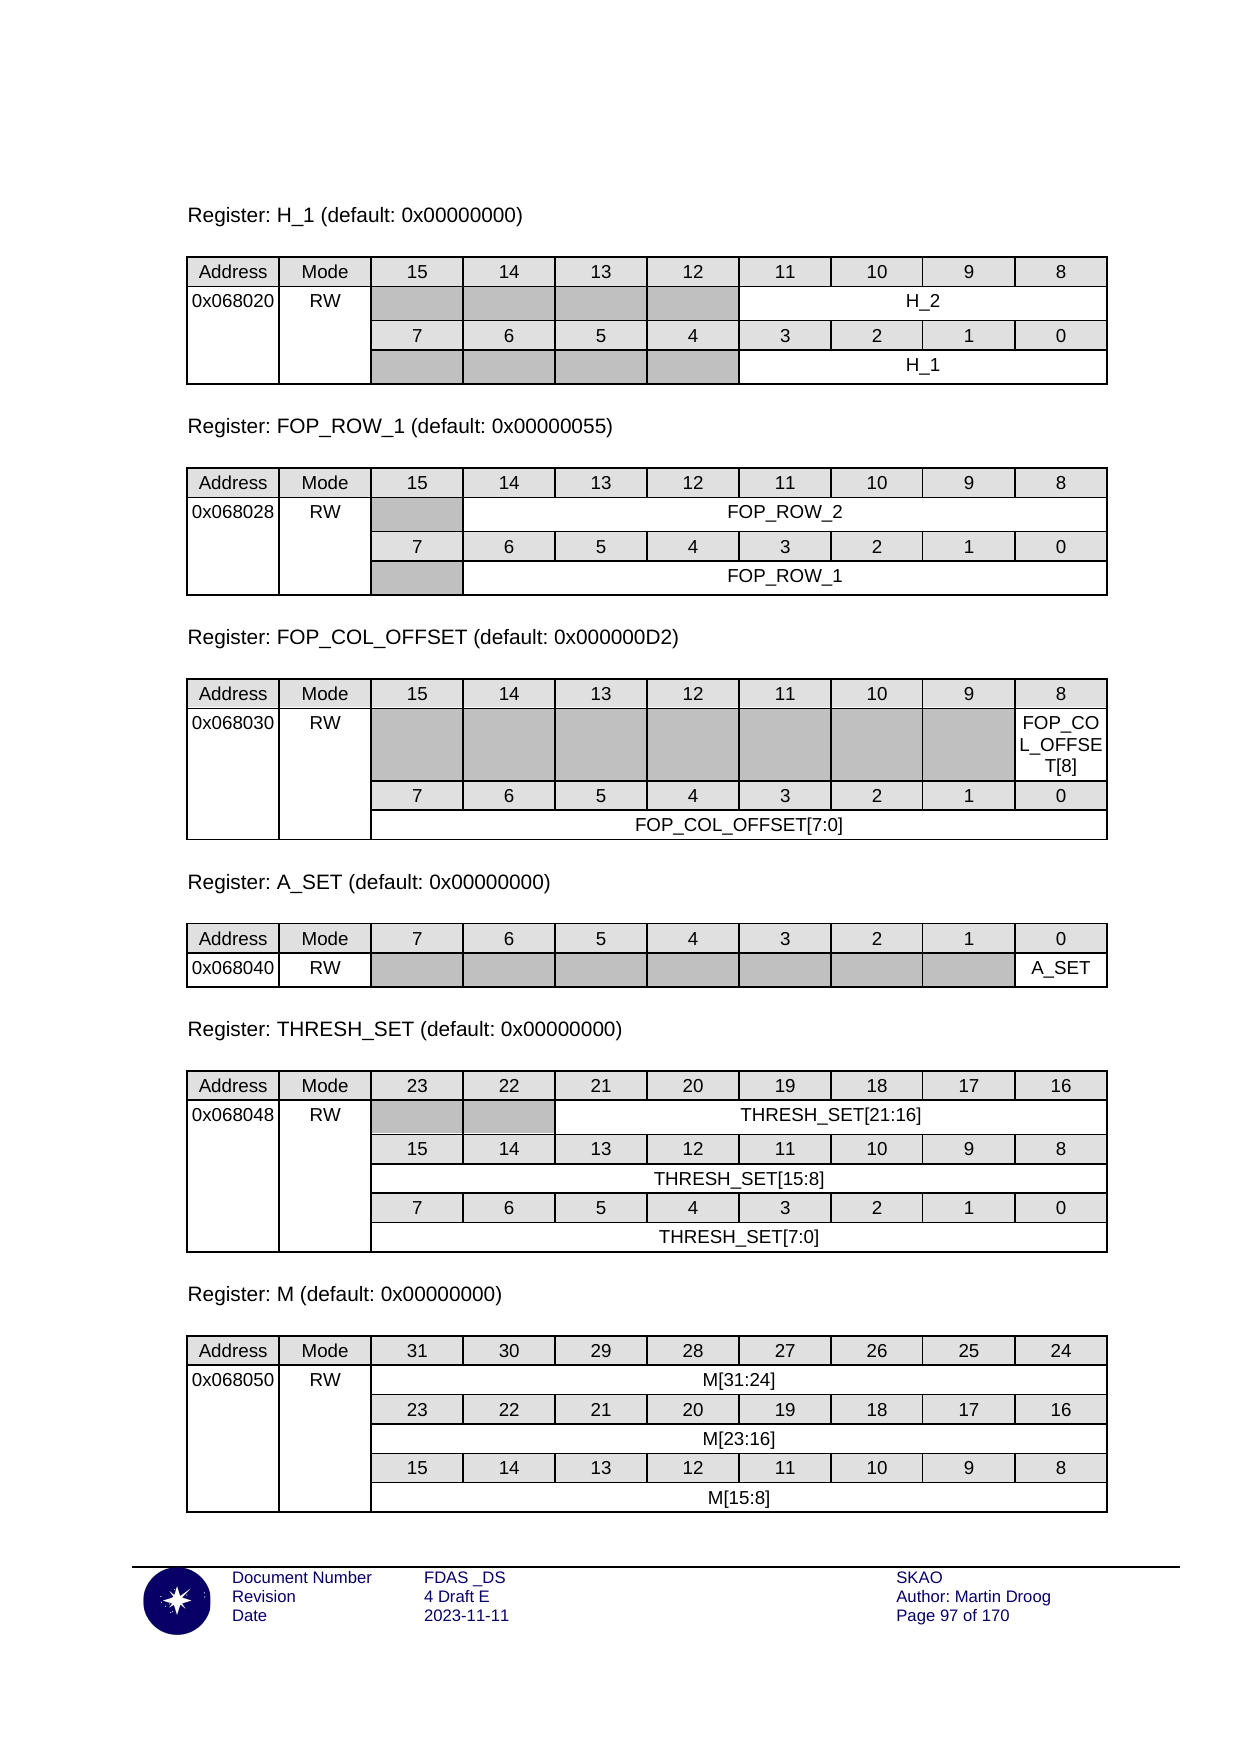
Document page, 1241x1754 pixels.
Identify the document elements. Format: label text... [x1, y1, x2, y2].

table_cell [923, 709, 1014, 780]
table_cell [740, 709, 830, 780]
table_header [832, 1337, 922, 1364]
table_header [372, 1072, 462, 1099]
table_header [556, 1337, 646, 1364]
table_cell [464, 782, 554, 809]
text Register: FOP_ROW_1 (default: 0x00000055) [187, 414, 1107, 438]
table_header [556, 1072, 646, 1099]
picture [143, 1567, 211, 1635]
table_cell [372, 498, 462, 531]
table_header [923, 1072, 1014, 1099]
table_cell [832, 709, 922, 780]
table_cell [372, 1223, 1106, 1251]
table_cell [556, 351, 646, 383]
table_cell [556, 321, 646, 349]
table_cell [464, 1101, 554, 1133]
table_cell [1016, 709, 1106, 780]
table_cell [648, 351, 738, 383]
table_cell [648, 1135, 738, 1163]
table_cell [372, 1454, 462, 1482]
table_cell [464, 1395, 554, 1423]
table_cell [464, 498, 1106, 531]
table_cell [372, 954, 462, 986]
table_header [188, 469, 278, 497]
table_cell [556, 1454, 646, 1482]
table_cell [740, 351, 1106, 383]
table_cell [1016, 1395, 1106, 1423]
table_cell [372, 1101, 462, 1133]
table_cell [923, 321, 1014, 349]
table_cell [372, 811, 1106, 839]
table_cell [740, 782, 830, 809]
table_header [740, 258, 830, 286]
text Register: FOP_COL_OFFSET (default: 0x000000D2) [187, 625, 1107, 649]
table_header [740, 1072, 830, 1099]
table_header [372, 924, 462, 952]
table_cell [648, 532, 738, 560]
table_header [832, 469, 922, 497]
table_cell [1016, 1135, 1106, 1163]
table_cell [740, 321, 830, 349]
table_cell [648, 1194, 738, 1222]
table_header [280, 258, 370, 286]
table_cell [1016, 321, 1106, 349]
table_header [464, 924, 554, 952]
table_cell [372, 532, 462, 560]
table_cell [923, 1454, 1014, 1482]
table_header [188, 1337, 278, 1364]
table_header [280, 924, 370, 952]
text Register: A_SET (default: 0x00000000) [187, 869, 1107, 893]
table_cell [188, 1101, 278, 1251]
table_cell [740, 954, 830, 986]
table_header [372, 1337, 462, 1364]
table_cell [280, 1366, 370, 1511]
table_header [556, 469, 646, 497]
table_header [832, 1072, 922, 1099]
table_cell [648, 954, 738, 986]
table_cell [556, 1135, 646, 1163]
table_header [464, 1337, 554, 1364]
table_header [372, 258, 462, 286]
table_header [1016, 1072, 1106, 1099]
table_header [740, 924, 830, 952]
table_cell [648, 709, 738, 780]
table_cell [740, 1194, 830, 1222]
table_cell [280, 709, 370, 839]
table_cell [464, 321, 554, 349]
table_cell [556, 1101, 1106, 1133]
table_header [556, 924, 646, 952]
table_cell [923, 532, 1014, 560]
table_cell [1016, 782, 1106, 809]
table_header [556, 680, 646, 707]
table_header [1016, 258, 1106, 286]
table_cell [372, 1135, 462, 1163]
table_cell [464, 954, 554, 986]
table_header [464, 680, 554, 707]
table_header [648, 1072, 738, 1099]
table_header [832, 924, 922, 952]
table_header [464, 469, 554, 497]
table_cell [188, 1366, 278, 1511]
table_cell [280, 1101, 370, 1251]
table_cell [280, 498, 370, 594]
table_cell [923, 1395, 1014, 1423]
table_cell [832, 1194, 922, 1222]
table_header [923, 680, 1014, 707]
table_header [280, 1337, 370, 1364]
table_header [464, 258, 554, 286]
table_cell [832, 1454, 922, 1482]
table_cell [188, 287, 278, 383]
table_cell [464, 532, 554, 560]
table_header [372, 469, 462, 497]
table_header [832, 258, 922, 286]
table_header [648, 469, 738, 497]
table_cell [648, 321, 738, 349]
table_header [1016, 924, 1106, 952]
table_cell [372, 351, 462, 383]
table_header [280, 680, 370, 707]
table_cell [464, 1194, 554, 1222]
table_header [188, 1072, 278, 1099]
text Register: THRESH_SET (default: 0x00000000) [187, 1017, 1107, 1041]
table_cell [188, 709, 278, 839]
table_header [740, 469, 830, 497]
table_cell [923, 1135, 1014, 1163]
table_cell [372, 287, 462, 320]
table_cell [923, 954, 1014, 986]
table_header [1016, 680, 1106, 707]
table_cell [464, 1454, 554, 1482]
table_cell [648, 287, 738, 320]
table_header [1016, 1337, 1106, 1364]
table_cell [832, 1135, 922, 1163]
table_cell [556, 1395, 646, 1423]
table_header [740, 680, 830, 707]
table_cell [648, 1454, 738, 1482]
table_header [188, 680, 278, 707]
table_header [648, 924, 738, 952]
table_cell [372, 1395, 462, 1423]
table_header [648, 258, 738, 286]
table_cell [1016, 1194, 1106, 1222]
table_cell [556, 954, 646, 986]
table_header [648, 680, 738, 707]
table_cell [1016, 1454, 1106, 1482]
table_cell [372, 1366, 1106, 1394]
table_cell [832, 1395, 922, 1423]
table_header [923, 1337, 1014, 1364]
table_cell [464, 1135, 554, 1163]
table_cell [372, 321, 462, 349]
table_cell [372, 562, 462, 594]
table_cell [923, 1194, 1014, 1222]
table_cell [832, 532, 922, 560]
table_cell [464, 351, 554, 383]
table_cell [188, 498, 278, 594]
text Register: H_1 (default: 0x00000000) [187, 203, 1107, 227]
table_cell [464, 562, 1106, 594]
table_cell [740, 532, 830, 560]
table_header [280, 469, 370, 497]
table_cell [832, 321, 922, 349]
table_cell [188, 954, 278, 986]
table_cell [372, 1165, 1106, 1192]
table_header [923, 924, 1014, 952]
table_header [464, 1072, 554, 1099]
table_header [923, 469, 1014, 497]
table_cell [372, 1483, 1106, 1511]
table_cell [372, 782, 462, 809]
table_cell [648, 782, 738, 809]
text Register: M (default: 0x00000000) [187, 1282, 1107, 1306]
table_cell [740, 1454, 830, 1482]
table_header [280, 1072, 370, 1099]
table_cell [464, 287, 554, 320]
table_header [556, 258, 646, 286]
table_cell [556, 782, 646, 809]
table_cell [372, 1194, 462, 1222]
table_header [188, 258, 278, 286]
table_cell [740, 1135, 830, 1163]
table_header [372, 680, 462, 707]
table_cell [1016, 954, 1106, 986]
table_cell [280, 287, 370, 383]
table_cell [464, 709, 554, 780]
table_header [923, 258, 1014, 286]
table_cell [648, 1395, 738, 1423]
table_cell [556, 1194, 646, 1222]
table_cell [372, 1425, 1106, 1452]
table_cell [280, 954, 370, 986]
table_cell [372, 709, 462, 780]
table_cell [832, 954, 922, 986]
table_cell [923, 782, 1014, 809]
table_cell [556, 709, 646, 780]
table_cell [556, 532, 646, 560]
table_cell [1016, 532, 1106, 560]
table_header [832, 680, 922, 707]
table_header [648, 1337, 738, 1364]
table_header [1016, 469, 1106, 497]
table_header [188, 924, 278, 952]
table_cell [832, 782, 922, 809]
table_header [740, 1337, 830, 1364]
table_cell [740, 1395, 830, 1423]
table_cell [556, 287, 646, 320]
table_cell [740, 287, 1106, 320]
